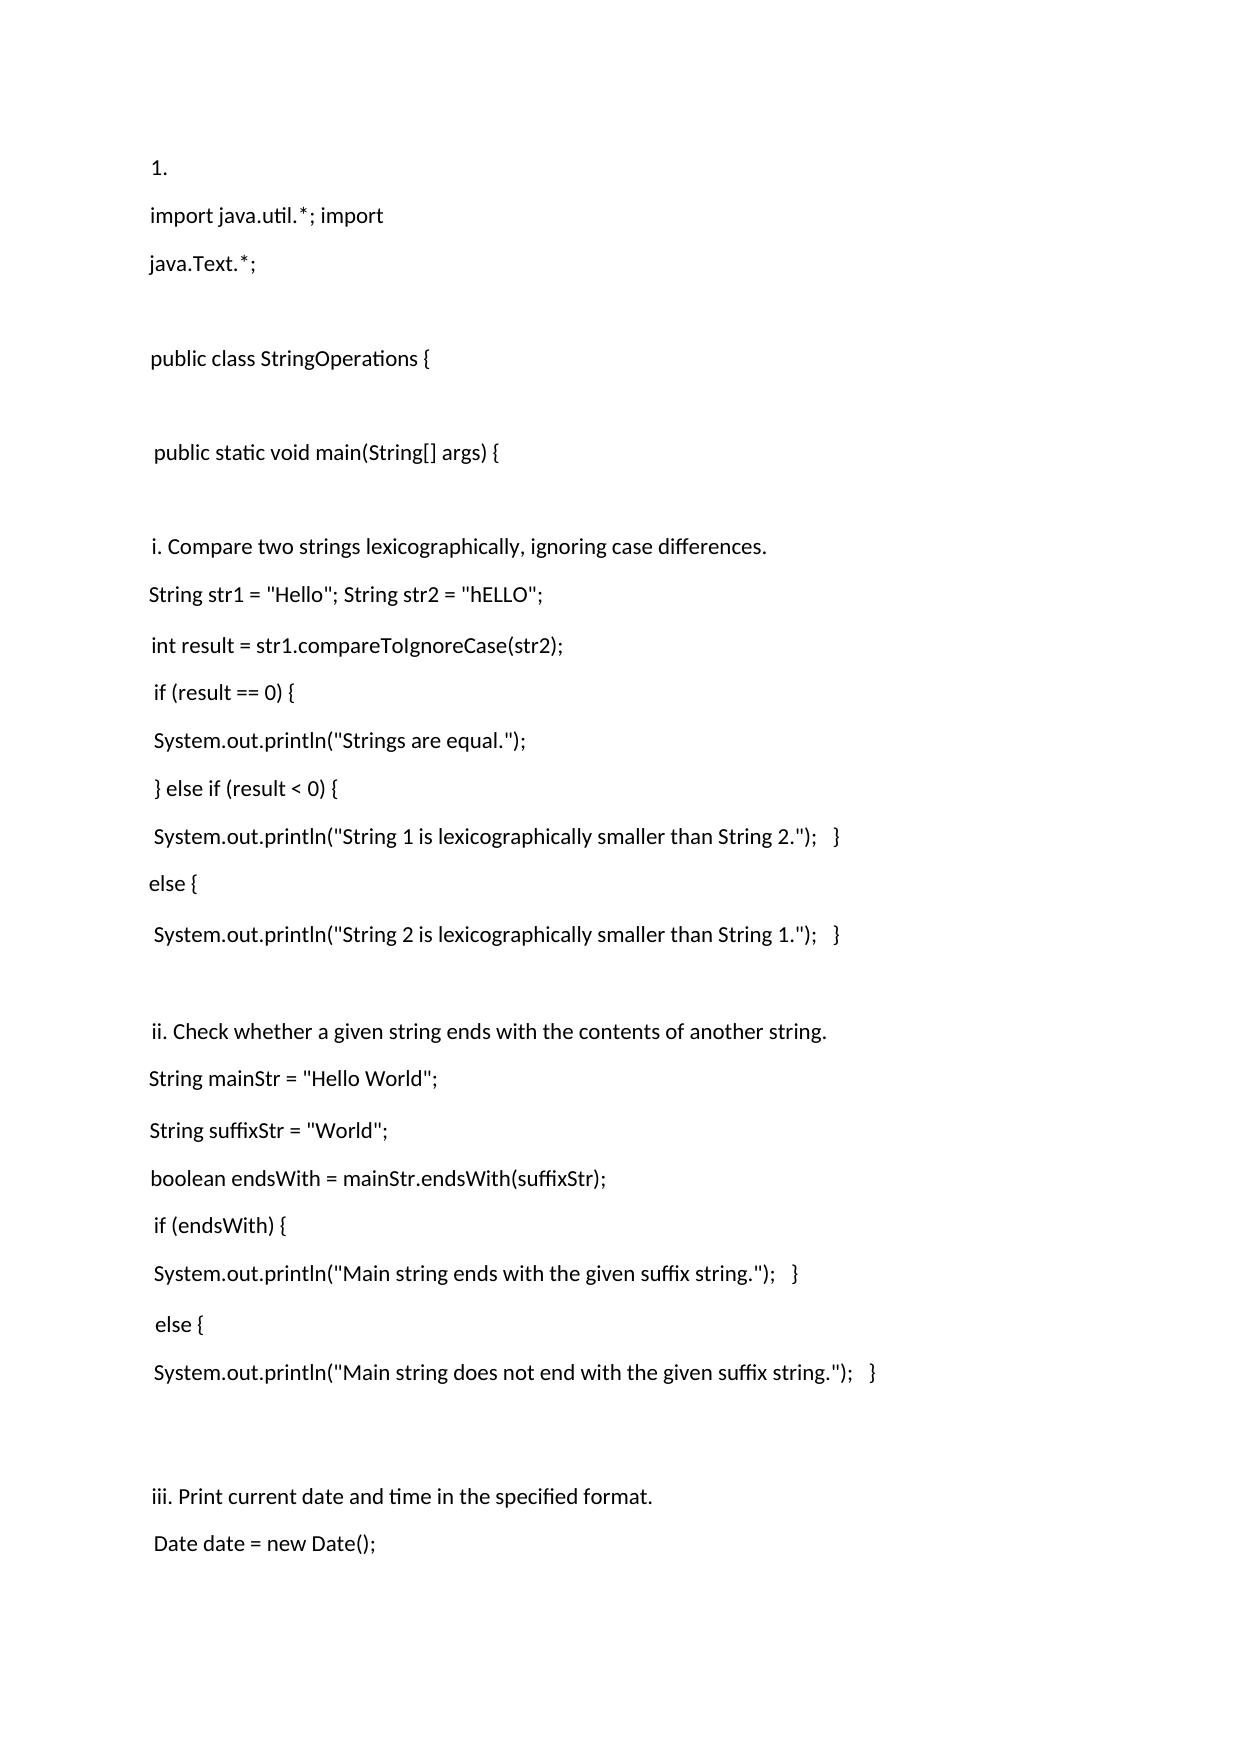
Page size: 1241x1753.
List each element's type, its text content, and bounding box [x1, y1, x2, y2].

text } else if (result < 0) { [148, 774, 1086, 802]
text public static void main(String[] args) { [148, 438, 1086, 467]
text System.out.println("String 2 is lexicographically smaller than String 1."); } [148, 920, 881, 948]
text else { [155, 1310, 1086, 1338]
text int result = str1.compareToIgnoreCase(str2); [151, 631, 1086, 659]
text iii. Print current date and time in the specified format. [151, 1482, 1086, 1510]
text System.out.println("Main string does not end with the given suffix string."); } [148, 1358, 918, 1386]
text Date date = new Date(); [148, 1529, 1086, 1557]
text public class StringOperations { [150, 344, 1086, 372]
text String suffixStr = "World"; [149, 1116, 1086, 1144]
text System.out.println("String 1 is lexicographically smaller than String 2."); } else { [148, 822, 881, 897]
text System.out.println("Main string ends with the given suffix string."); } [148, 1259, 840, 1287]
text i. Compare two strings lexicographically, ignoring case differences. String str1 = "Hello"; String str2 = "hELLO"; [148, 532, 784, 608]
text if (result == 0) { [148, 678, 1086, 706]
text 1. [150, 153, 1086, 181]
text java.Text.*; [149, 249, 1086, 277]
text System.out.println("Strings are equal."); [148, 726, 1086, 754]
text if (endsWith) { [148, 1212, 1086, 1239]
text import java.util.*; import [150, 201, 1086, 229]
text ii. Check whether a given string ends with the contents of another string. String mainStr = "Hello World"; [148, 1017, 838, 1092]
text boolean endsWith = mainStr.endsWith(suffixStr); [150, 1164, 1086, 1192]
